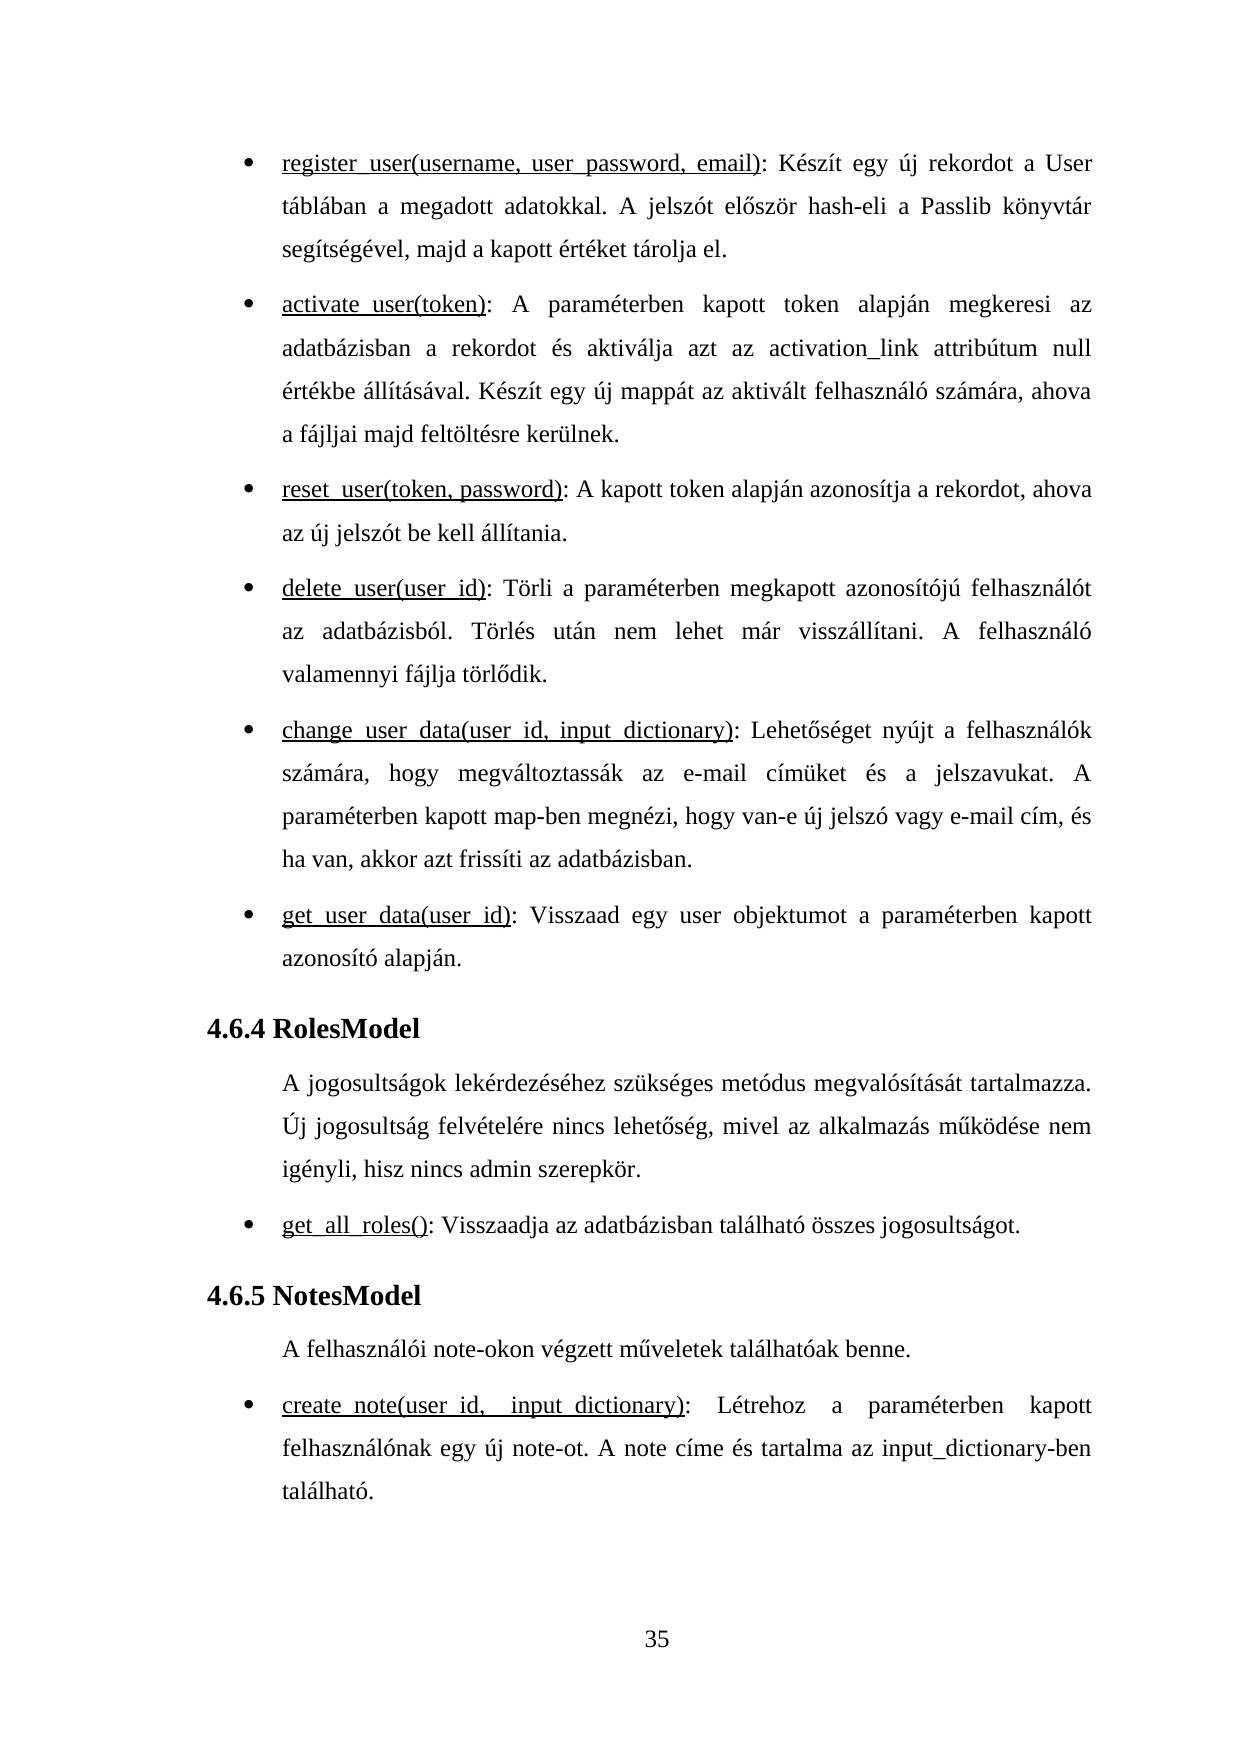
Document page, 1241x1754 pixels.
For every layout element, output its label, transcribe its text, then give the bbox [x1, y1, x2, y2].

list reset_user(token, password): A kapott token alapján azonosítja a rekordot, ahova az új jelszót be kell állítania. [244, 474, 1092, 546]
list create_note(user_id, input_dictionary): Létrehoz a paraméterben kapott felhasználónak egy új note-ot. A note címe és tartalma az input_dictionary-ben található. [244, 1390, 1092, 1505]
text A jogosultságok lekérdezéséhez szükséges metódus megvalósítását tartalmazza. Új jogosultság felvételére nincs lehetőség, mivel az alkalmazás működése nem igényli, hisz nincs admin szerepkör. [282, 1068, 1092, 1183]
list get_user_data(user_id): Visszaad egy user objektumot a paraméterben kapott azonosító alapján. [244, 900, 1092, 972]
text A felhasználói note-okon végzett műveletek találhatóak benne. [207, 1334, 1092, 1363]
list register_user(username, user_password, email): Készít egy új rekordot a User táblában a megadott adatokkal. A jelszót először hash-eli a Passlib könyvtár segítségével, majd a kapott értéket tárolja el. [244, 148, 1092, 263]
list delete_user(user_id): Törli a paraméterben megkapott azonosítójú felhasználót az adatbázisból. Törlés után nem lehet már visszállítani. A felhasználó valamennyi fájlja törlődik. [244, 573, 1092, 688]
subtitle RolesModel [207, 1011, 1092, 1045]
list get_all_roles(): Visszaadja az adatbázisban található összes jogosultságot. [244, 1210, 1092, 1239]
subtitle NotesModel [207, 1278, 1092, 1312]
list change_user_data(user_id, input_dictionary): Lehetőséget nyújt a felhasználók számára, hogy megváltoztassák az e-mail címüket és a jelszavukat. A paraméterben kapott map-ben megnézi, hogy van-e új jelszó vagy e-mail cím, és ha van, akkor azt frissíti az adatbázisban. [244, 715, 1092, 873]
list activate_user(token): A paraméterben kapott token alapján megkeresi az adatbázisban a rekordot és aktiválja azt az activation_link attribútum null értékbe állításával. Készít egy új mappát az aktivált felhasználó számára, ahova a fájljai majd feltöltésre kerülnek. [244, 289, 1092, 448]
